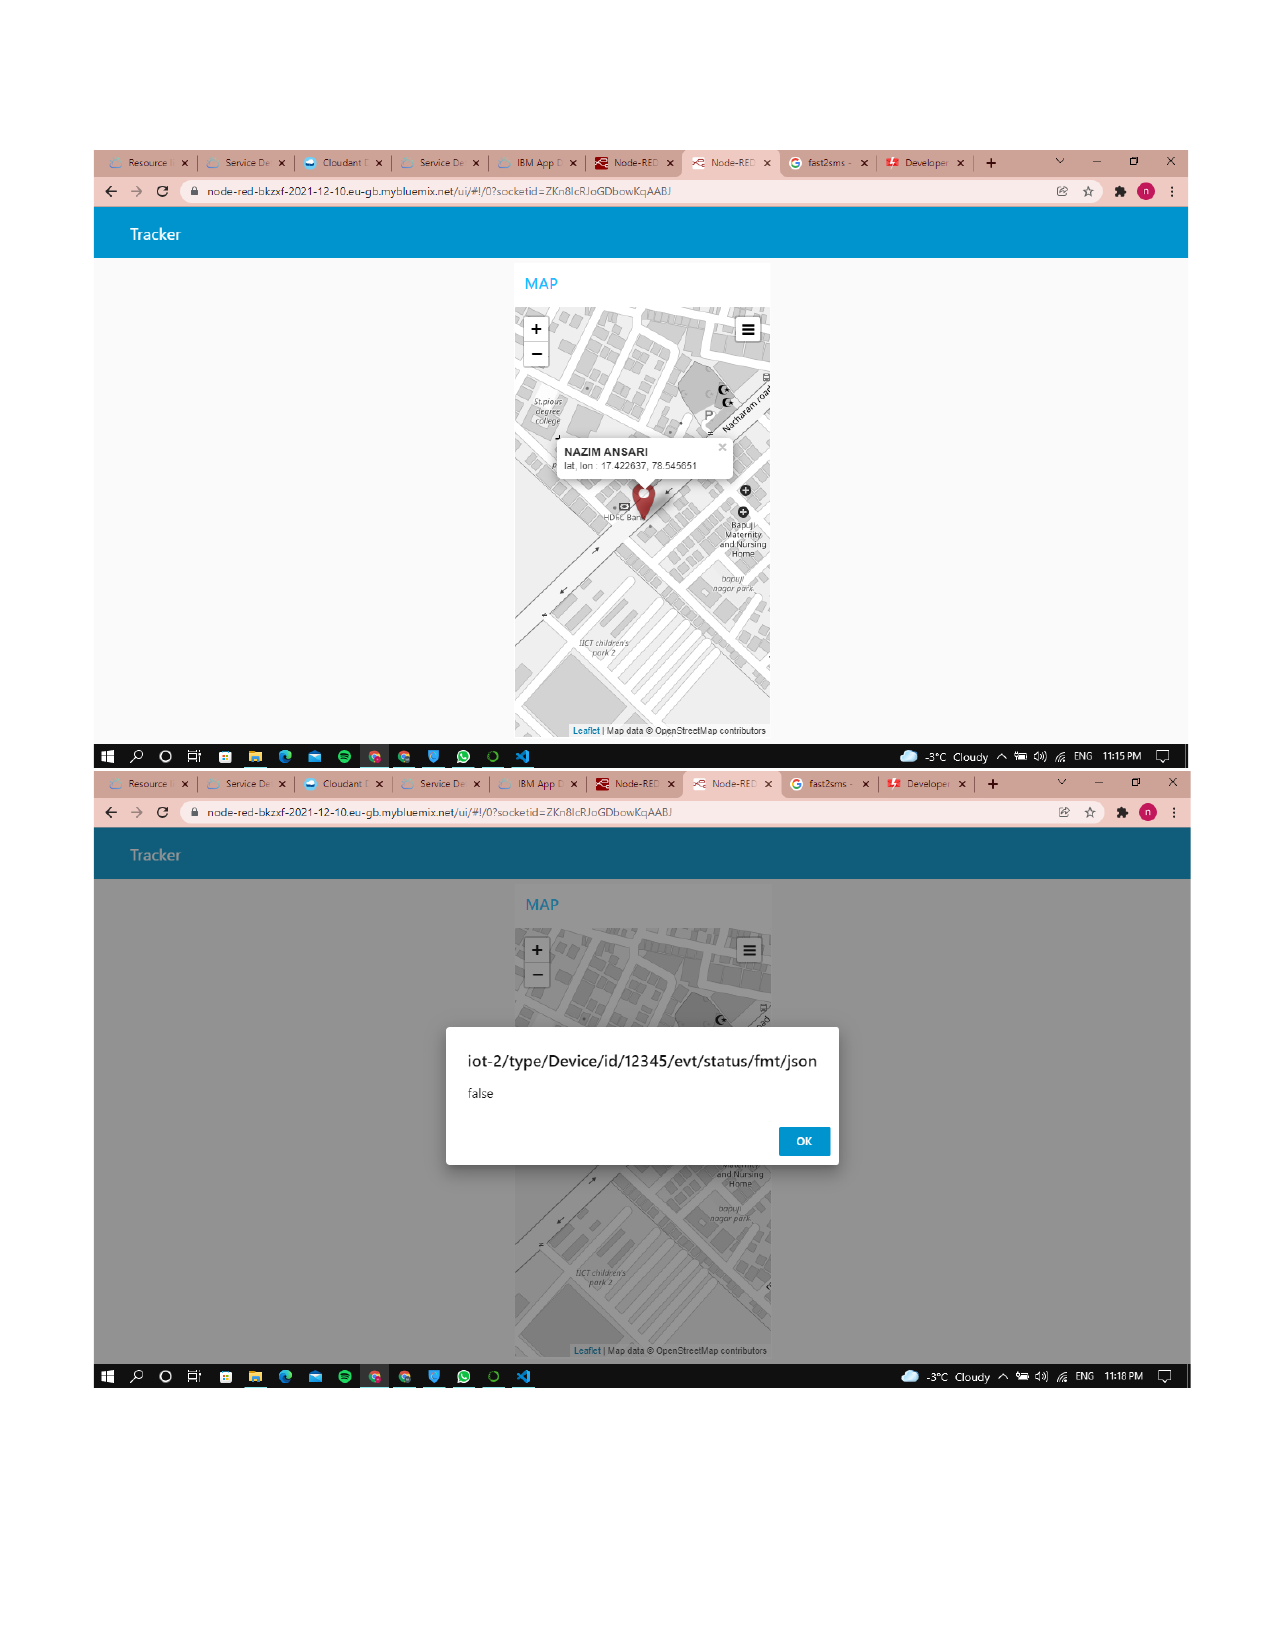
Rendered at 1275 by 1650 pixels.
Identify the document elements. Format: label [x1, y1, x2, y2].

picture [93, 259, 1189, 768]
picture [93, 150, 1189, 206]
picture [93, 771, 1191, 1388]
